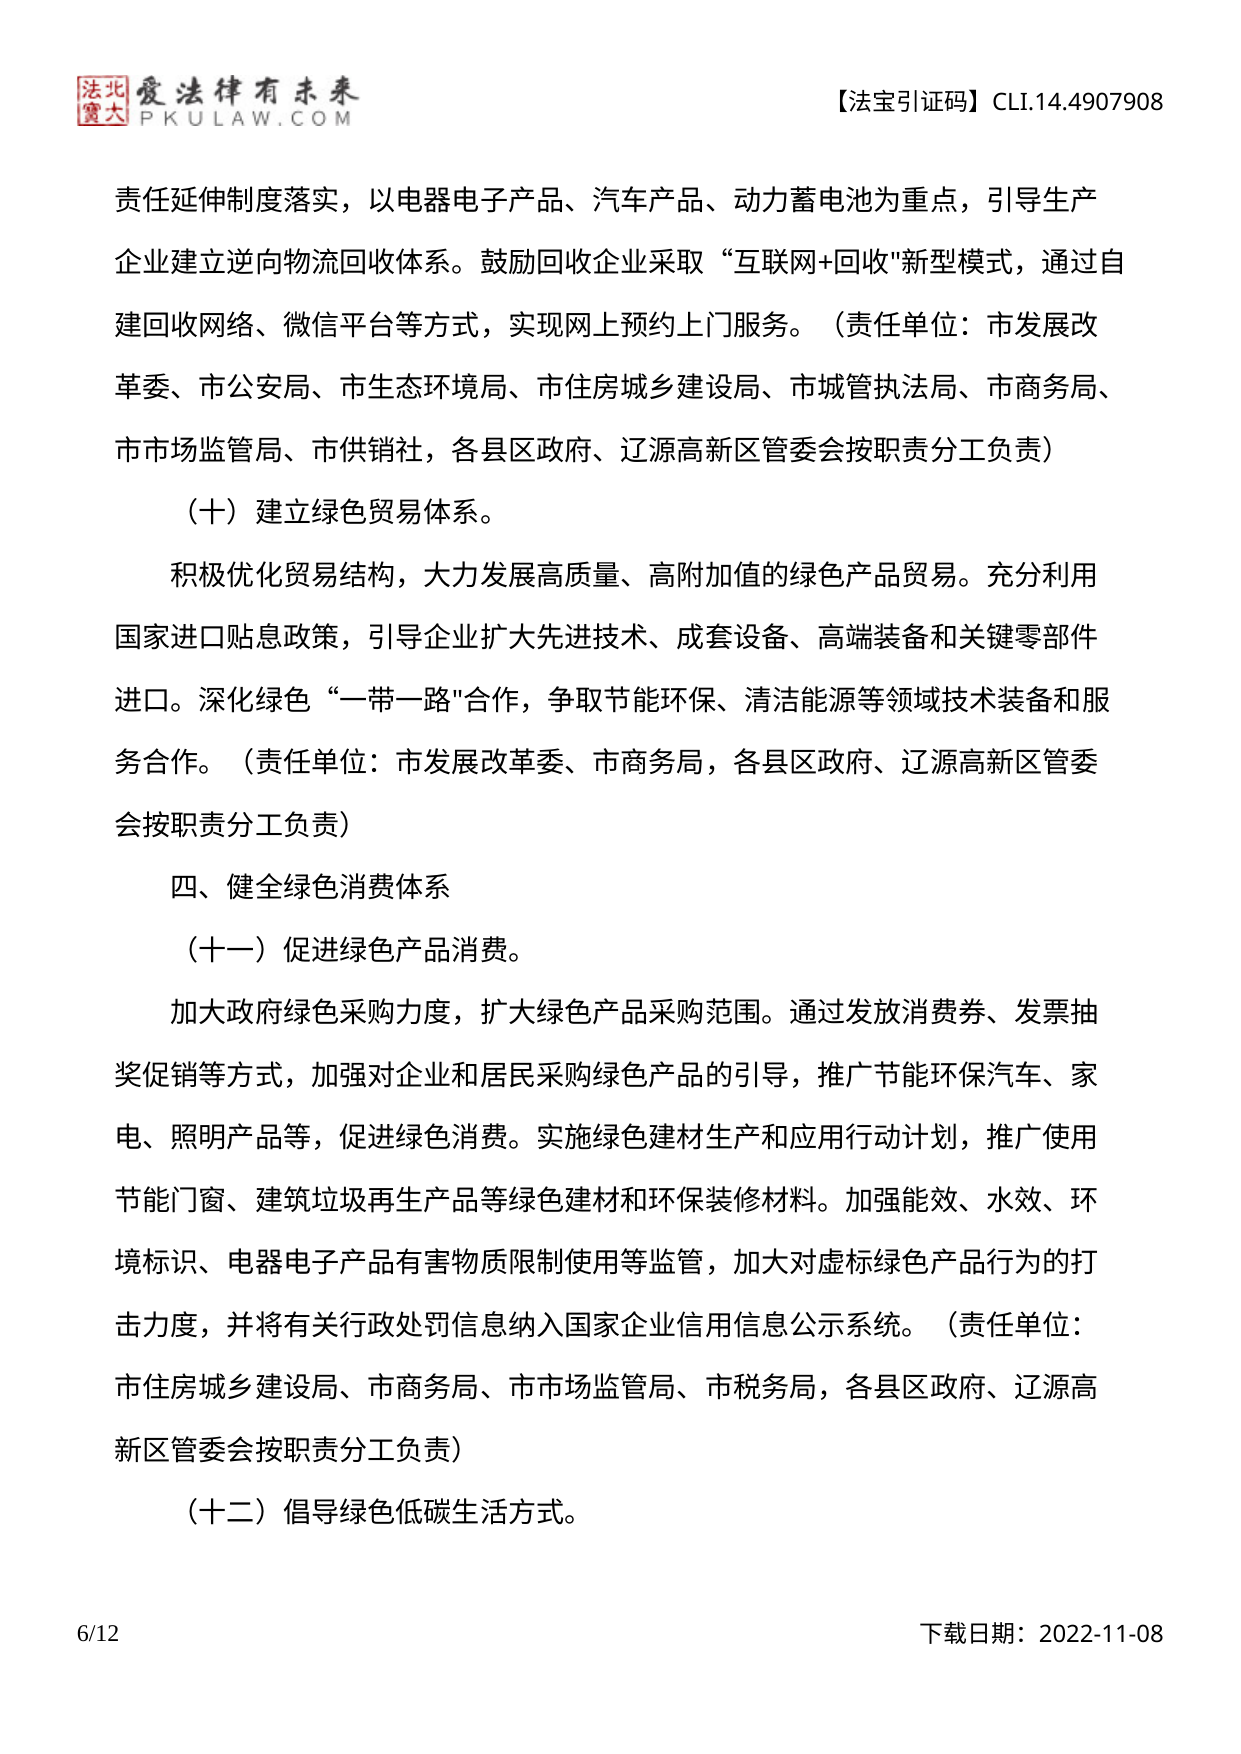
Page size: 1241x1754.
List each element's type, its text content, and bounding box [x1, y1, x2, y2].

text 加大政府绿色采购力度，扩大绿色产品采购范围。通过发放消费券、发票抽奖促销等方式，加强对企业和居民采购绿色产品的引导，推广节能环保汽车、家电、照明产品等，促进绿色消费。实施绿色建材生产和应用行动计划，推广使用节能门窗、建筑垃圾再生产品等绿色建材和环保装修材料。加强能效、水效、环境标识、电器电子产品有害物质限制使用等监管，加大对虚标绿色产品行为的打击力度，并将有关行政处罚信息纳入国家企业信用信息公示系统。（责任单位：市住房城乡建设局、市商务局、市市场监管局、市税务局，各县区政府、辽源高新区管委会按职责分工负责） [114, 968, 1126, 1468]
text 积极优化贸易结构，大力发展高质量、高附加值的绿色产品贸易。充分利用国家进口贴息政策，引导企业扩大先进技术、成套设备、高端装备和关键零部件进口。深化绿色“一带一路"合作，争取节能环保、清洁能源等领域技术装备和服务合作。（责任单位：市发展改革委、市商务局，各县区政府、辽源高新区管委会按职责分工负责） [114, 531, 1126, 843]
text （十）建立绿色贸易体系。 [114, 468, 1126, 531]
text 四、健全绿色消费体系 [114, 843, 1126, 906]
text （十二）倡导绿色低碳生活方式。 [114, 1468, 1126, 1531]
picture [76, 75, 361, 126]
text （十一）促进绿色产品消费。 [114, 906, 1126, 968]
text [114, 156, 1126, 468]
